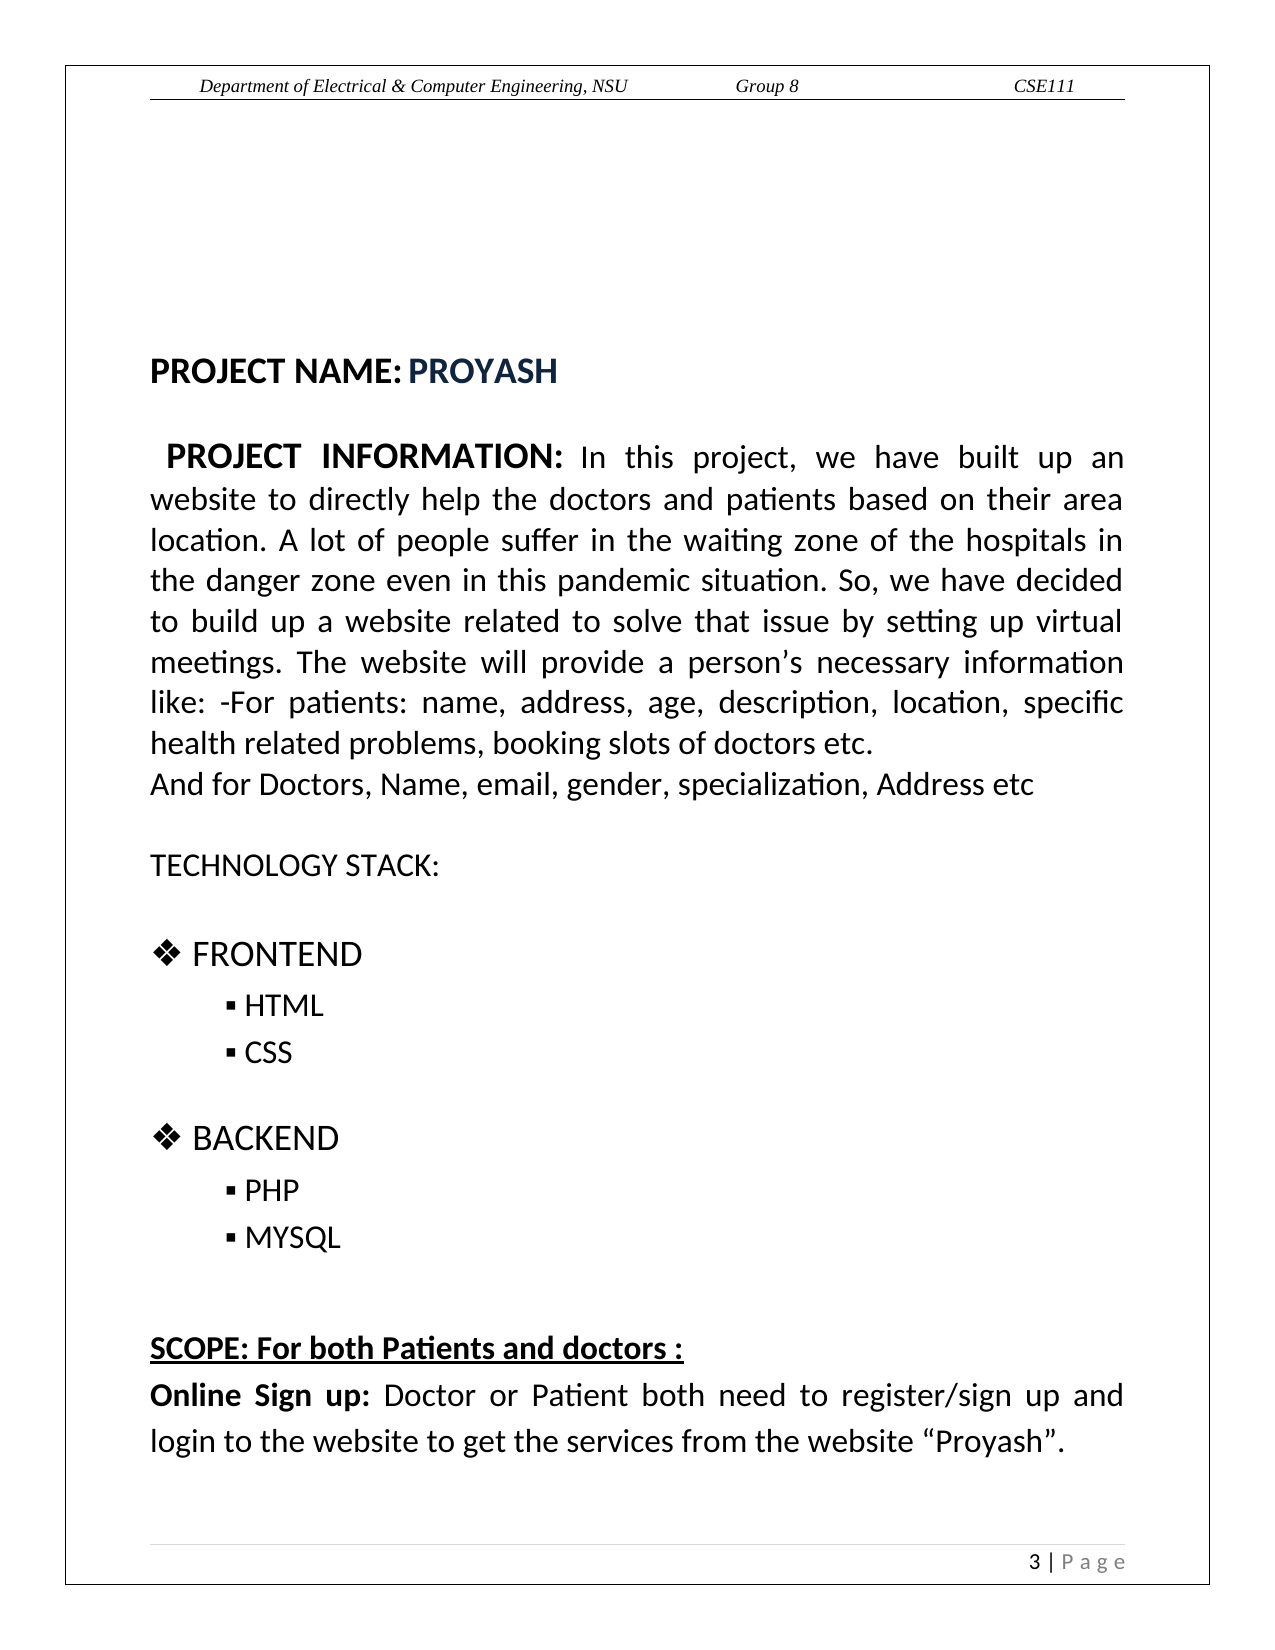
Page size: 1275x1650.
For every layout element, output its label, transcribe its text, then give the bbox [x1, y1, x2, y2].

text And for Doctors, Name, email, gender, specialization, Address etc [150, 763, 1125, 804]
text Online Sign up: Doctor or Patient both need to register/sign up and login to the website to get the services from the website “Proyash”. [150, 1373, 1125, 1461]
text TECHNOLOGY STACK: [150, 844, 1125, 885]
text ❖ BACKEND [150, 1110, 1125, 1161]
text ❖ FRONTEND [150, 926, 1125, 977]
text ▪ PHP [150, 1169, 1125, 1209]
text ▪ MYSQL [150, 1216, 1125, 1256]
text SCOPE: For both Patients and doctors : [150, 1327, 1125, 1367]
text ▪ HTML [150, 984, 1125, 1025]
text ▪ CSS [150, 1031, 1125, 1072]
text PROJECT NAME: PROYASH [150, 347, 1125, 393]
text PROJECT INFORMATION: In this project, we have built up an website to directly help the doctors and patients based on their area location. A lot of people suffer in the waiting zone of the hospitals in the danger zone even in this pandemic situation. So, we have decided to build up a website related to solve that issue by setting up virtual meetings. The website will provide a person’s necessary information like: -For patients: name, address, age, description, location, specific health related problems, booking slots of doctors etc. [150, 432, 1125, 763]
